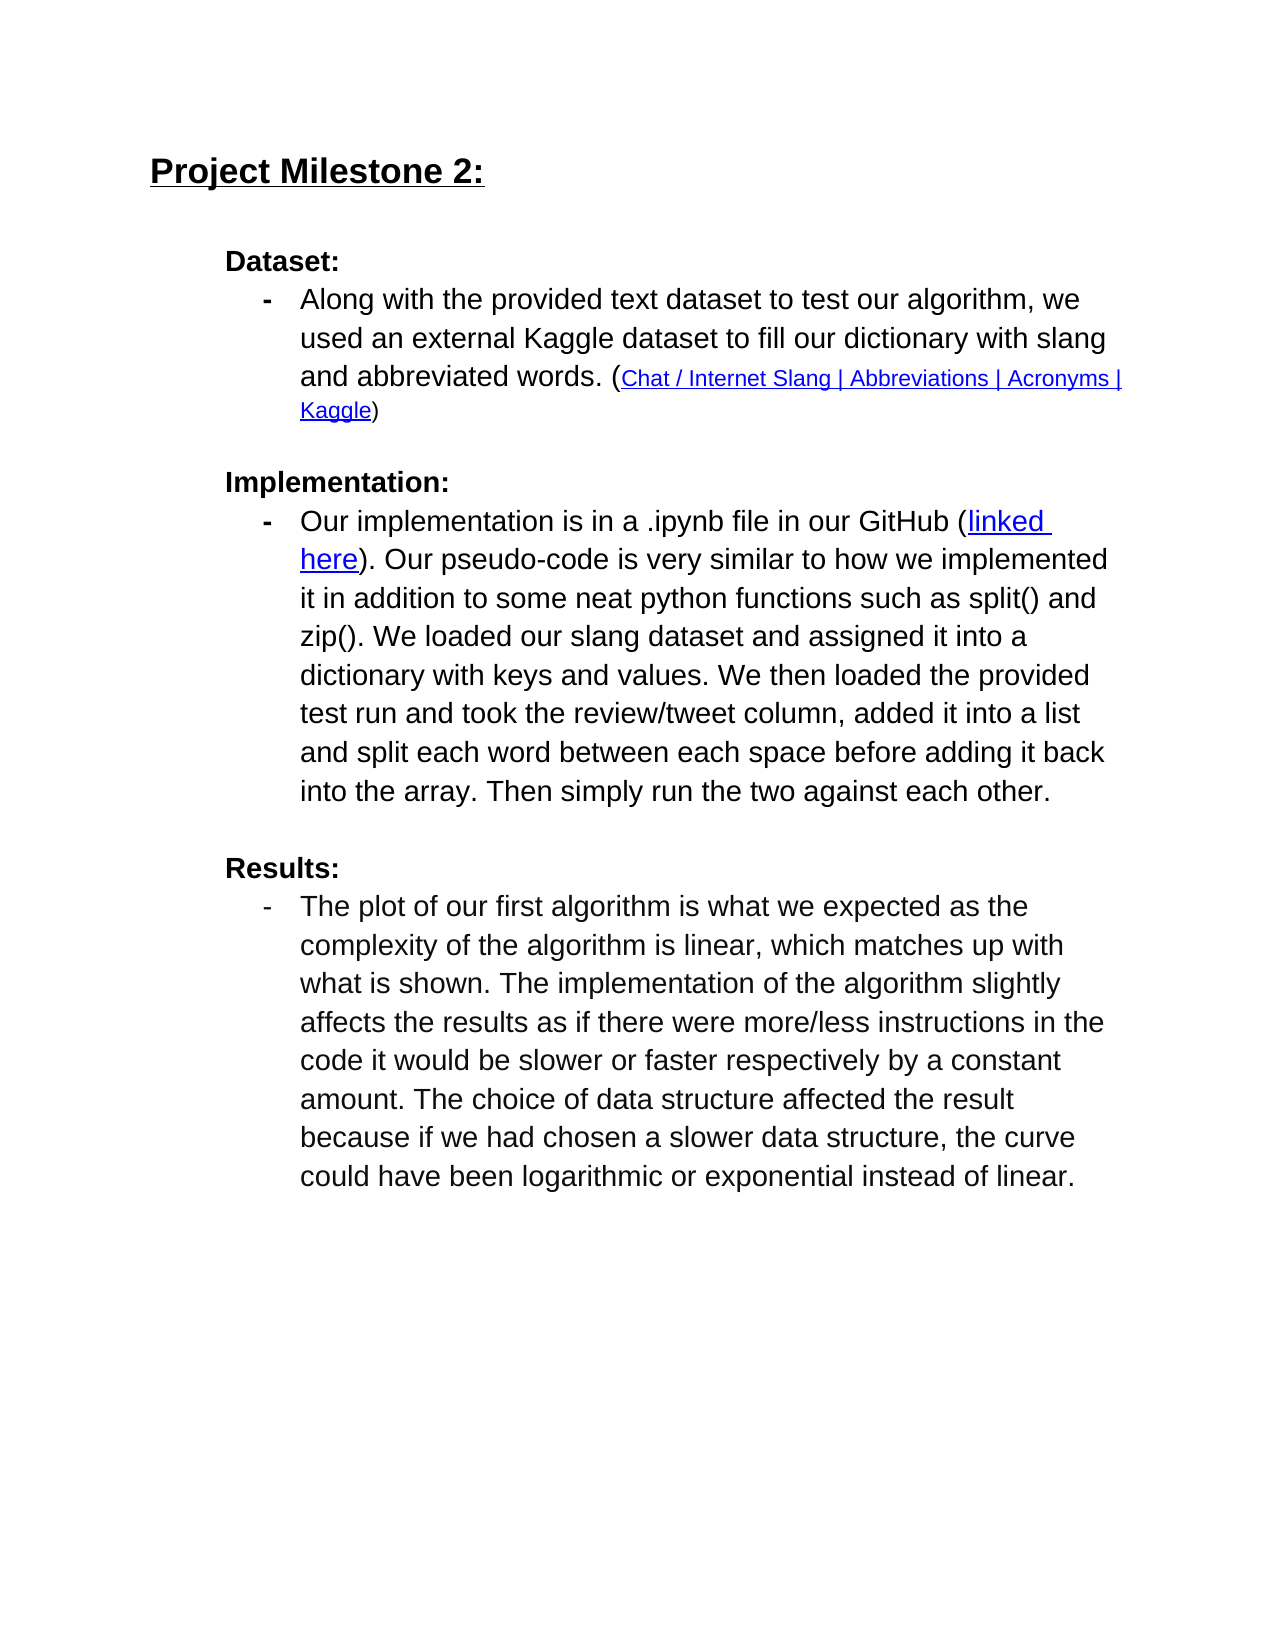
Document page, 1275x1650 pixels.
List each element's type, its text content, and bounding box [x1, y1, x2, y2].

text Results: [225, 851, 1125, 884]
text Project Milestone 2: [150, 150, 1125, 191]
list Along with the provided text dataset to test our algorithm, we used an external Kaggle dataset to fill our dictionary with slang and abbreviated words. (Chat / Internet Slang | Abbreviations | Acronyms | Kaggle) [262, 282, 1125, 423]
list Our implementation is in a .ipynb file in our GitHub (linked here). Our pseudo-code is very similar to how we implemented it in addition to some neat python functions such as split() and zip(). We loaded our slang dataset and assigned it into a dictionary with keys and values. We then loaded the provided test run and took the review/tweet column, added it into a list and split each word between each space before adding it back into the array. Then simply run the two against each other. [262, 504, 1125, 807]
text Dataset: [150, 243, 1125, 277]
list The plot of our first algorithm is what we expected as the complexity of the algorithm is linear, which matches up with what is shown. The implementation of the algorithm slightly affects the results as if there were more/less instructions in the code it would be slower or faster respectively by a constant amount. The choice of data structure affected the result because if we had chosen a slower data structure, the curve could have been logarithmic or exponential instead of linear. [262, 889, 1125, 1193]
text Implementation: [225, 465, 1125, 499]
